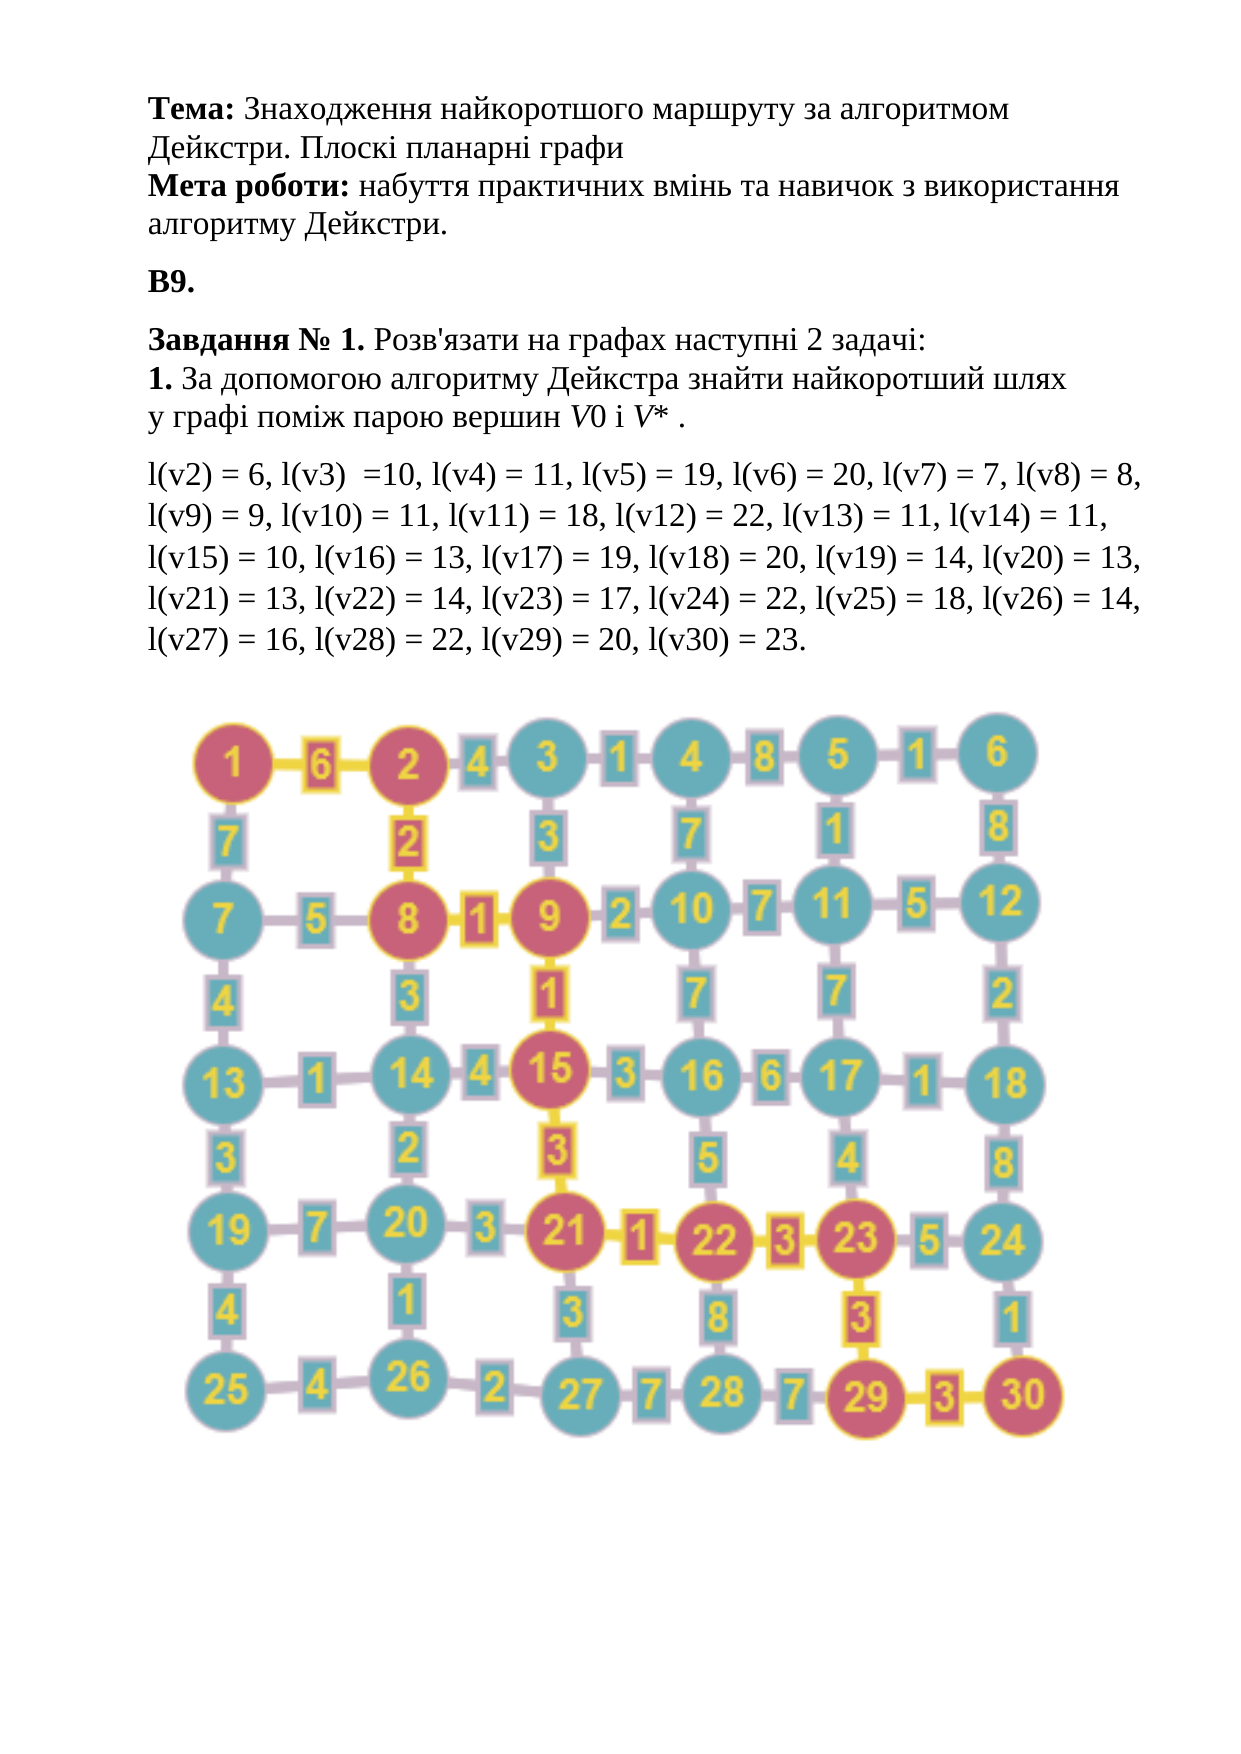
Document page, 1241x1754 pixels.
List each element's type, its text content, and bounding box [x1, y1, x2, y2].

text Мета роботи: набуття практичних вмінь та навичок з використання [148, 165, 1152, 203]
text Тема: Знаходження найкоротшого маршруту за алгоритмом [148, 88, 1152, 127]
text 1. За допомогою алгоритму Дейкстра знайти найкоротший шлях [148, 358, 1152, 396]
picture [147, 677, 1101, 1477]
text l(v2) = 6, l(v3) =10, l(v4) = 11, l(v5) = 19, l(v6) = 20, l(v7) = 7, l(v8) = 8, l(v9) = 9, l(v10) = 11, l(v11) = 18, l(v12) = 22, l(v13) = 11, l(v14) = 11, l(v15) = 10, l(v16) = 13, l(v17) = 19, l(v18) = 20, l(v19) = 14, l(v20) = 13, l(v21) = 13, l(v22) = 14, l(v23) = 17, l(v24) = 22, l(v25) = 18, l(v26) = 14, l(v27) = 16, l(v28) = 22, l(v29) = 20, l(v30) = 23. [148, 454, 1152, 658]
text Дейкстри. Плоскі планарні графи [148, 127, 1152, 165]
text у графі поміж парою вершин V0 і V* . [148, 396, 1152, 434]
text В9. [148, 262, 1152, 300]
text Завдання № 1. Розв'язати на графах наступні 2 задачі: [148, 319, 1152, 358]
text алгоритму Дейкстри. [148, 203, 1152, 242]
